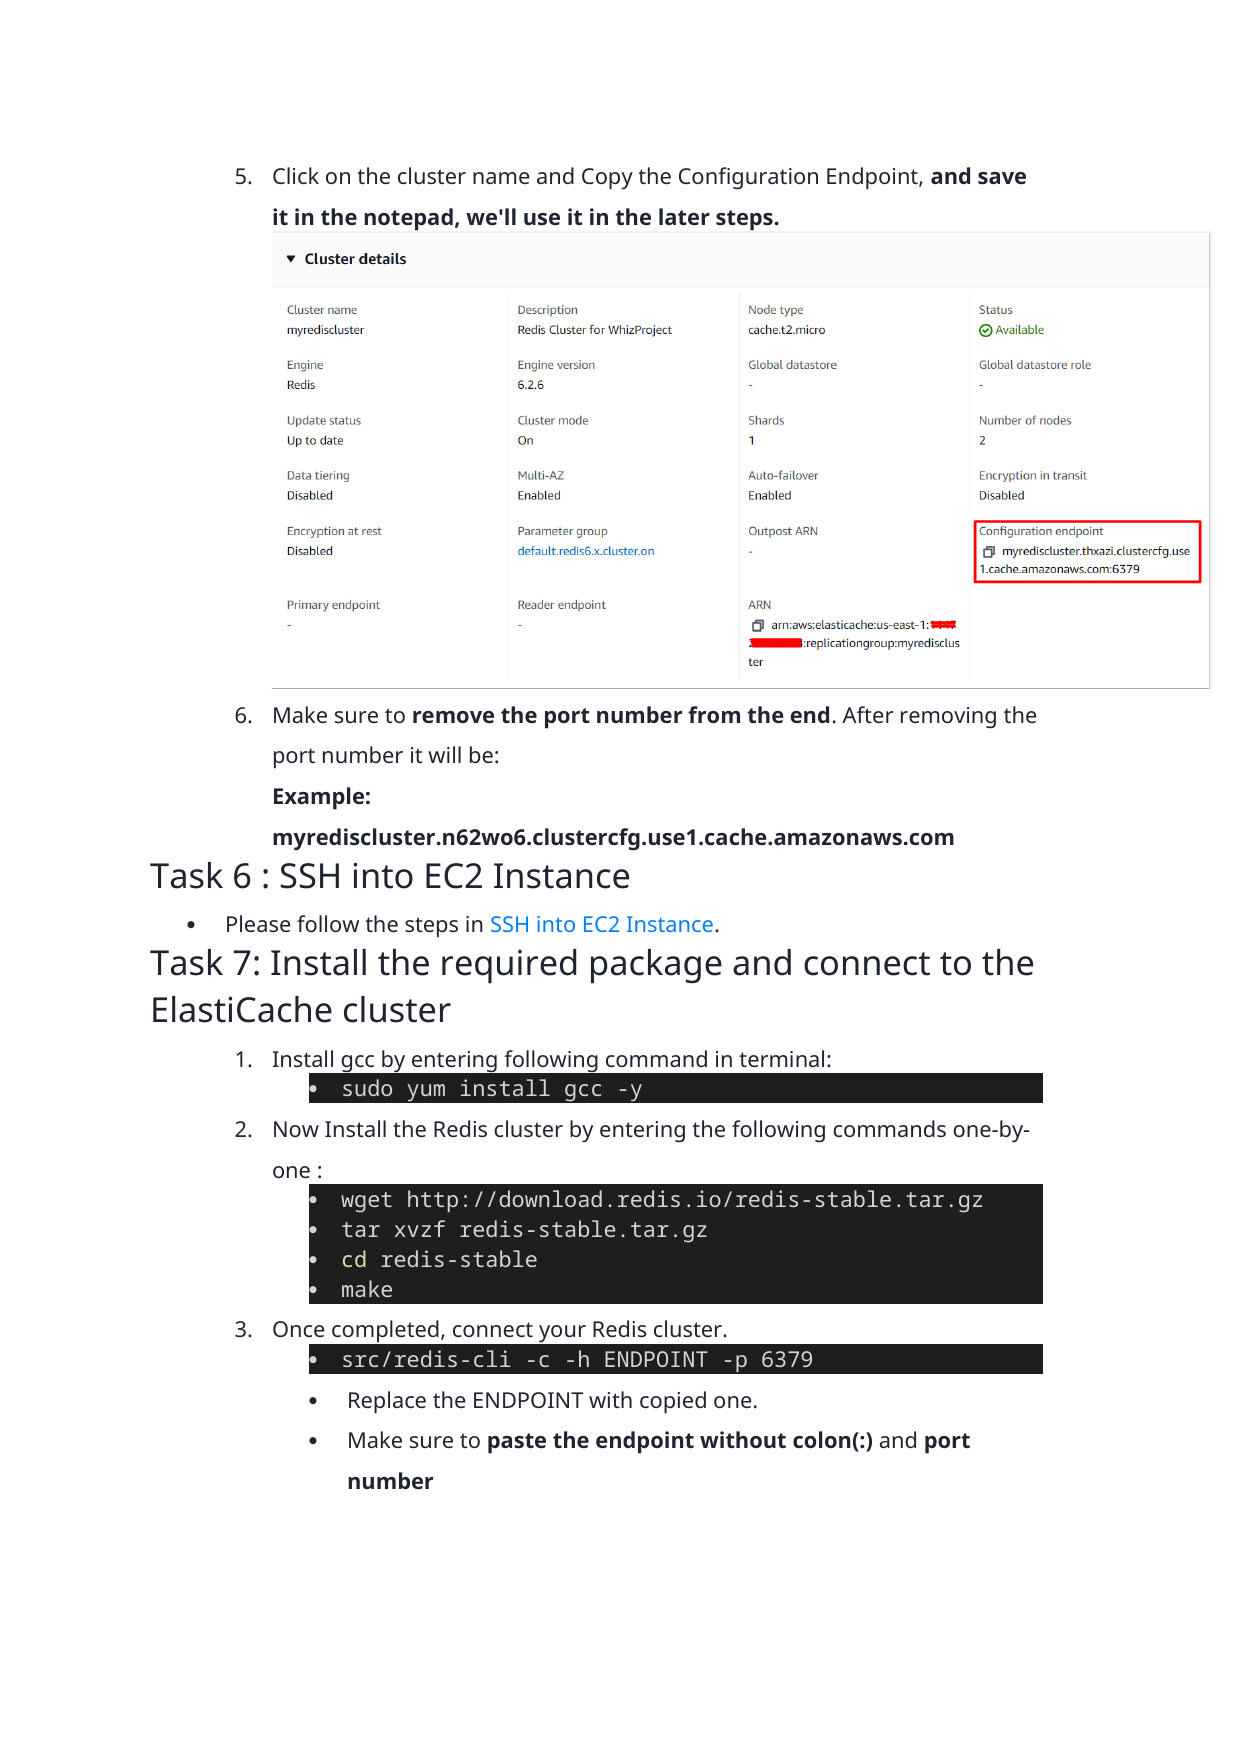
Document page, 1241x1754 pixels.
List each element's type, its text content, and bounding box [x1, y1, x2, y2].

list Once completed, connect your Redis cluster. [234, 1304, 1043, 1344]
list tar xvzf redis-stable.tar.gz [309, 1214, 1043, 1244]
list Please follow the steps in SSH into EC2 Instance. [187, 898, 1090, 939]
list make [309, 1274, 1043, 1304]
text Task 7: Install the required package and connect to the ElastiCache cluster [150, 939, 1090, 1033]
list cd redis-stable [309, 1244, 1043, 1274]
text Task 6 : SSH into EC2 Instance [150, 852, 1090, 898]
list Install gcc by entering following command in terminal: [234, 1033, 1043, 1073]
list Now Install the Redis cluster by entering the following commands one-by-one : [234, 1103, 1043, 1184]
list Make sure to paste the endpoint without colon(:) and port number [309, 1415, 1043, 1496]
picture [271, 231, 1213, 689]
list Make sure to remove the port number from the end. After removing the port number it will be: Example: myrediscluster.n62wo6.clustercfg.use1.cache.amazonaws.com [234, 689, 1043, 852]
list src/redis-cli -c -h ENDPOINT -p 6379 [309, 1344, 1043, 1374]
list Replace the ENDPOINT with copied one. [309, 1374, 1043, 1415]
list wget http://download.redis.io/redis-stable.tar.gz [309, 1184, 1043, 1214]
list sudo yum install gcc -y [309, 1073, 1043, 1103]
